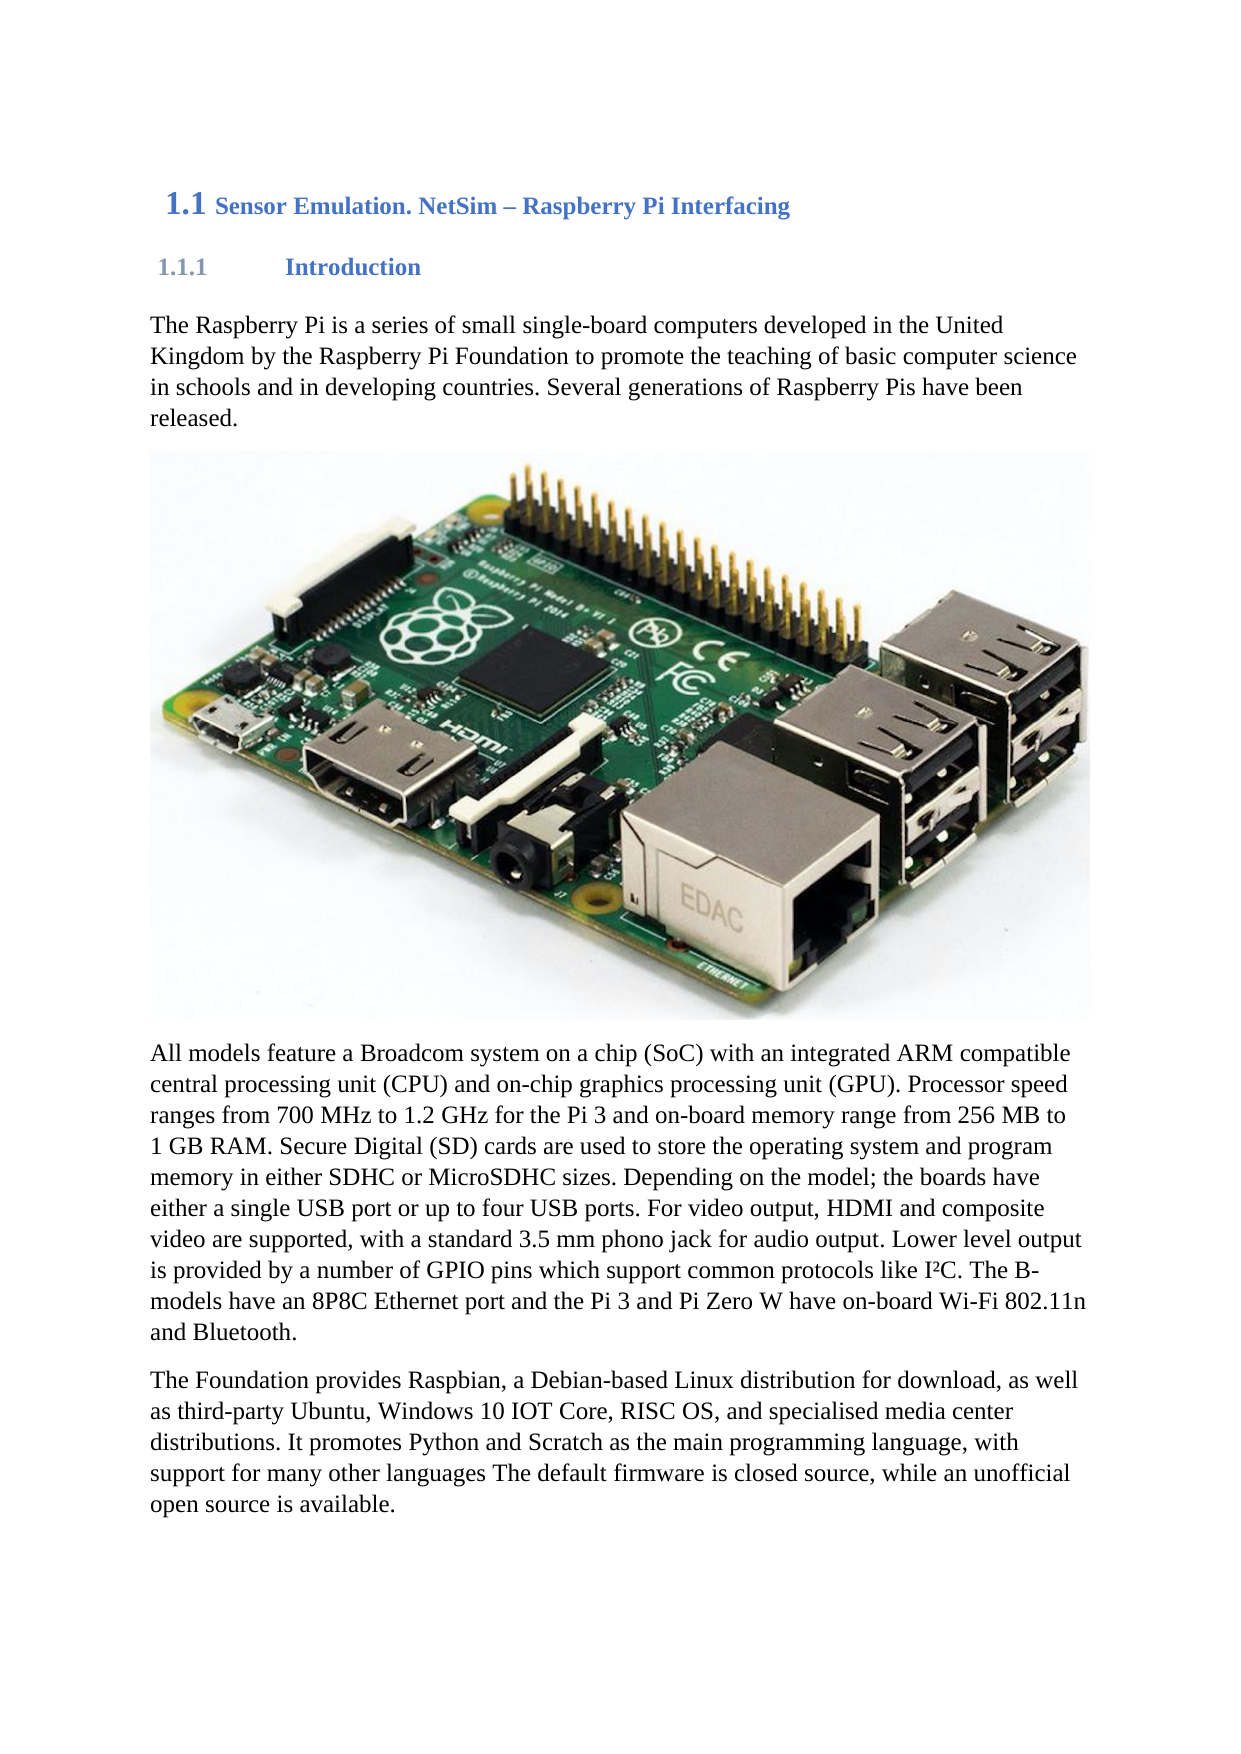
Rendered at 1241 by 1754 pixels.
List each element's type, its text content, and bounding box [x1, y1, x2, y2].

subtitle Introduction [157, 252, 1090, 281]
subtitle Sensor Emulation. NetSim – Raspberry Pi Interfacing [165, 183, 1090, 222]
text The Foundation provides Raspbian, a Debian-based Linux distribution for download, as well as third-party Ubuntu, Windows 10 IOT Core, RISC OS, and specialised media center distributions. It promotes Python and Scratch as the main programming language, with support for many other languages The default firmware is closed source, while an unofficial open source is available. [150, 1365, 1090, 1518]
text The Raspberry Pi is a series of small single-board computers developed in the United Kingdom by the Raspberry Pi Foundation to promote the teaching of basic computer science in schools and in developing countries. Several generations of Raspberry Pis have been released. [150, 310, 1090, 432]
text All models feature a Broadcom system on a chip (SoC) with an integrated ARM compatible central processing unit (CPU) and on-chip graphics processing unit (GPU). Processor speed ranges from 700 MHz to 1.2 GHz for the Pi 3 and on-board memory range from 256 MB to 1 GB RAM. Secure Digital (SD) cards are used to store the operating system and program memory in either SDHC or MicroSDHC sizes. Depending on the model; the boards have either a single USB port or up to four USB ports. For video output, HDMI and composite video are supported, with a standard 3.5 mm phono jack for audio output. Lower level output is provided by a number of GPIO pins which support common protocols like I²C. The B-models have an 8P8C Ethernet port and the Pi 3 and Pi Zero W have on-board Wi-Fi 802.11n and Bluetooth. [150, 1038, 1090, 1346]
picture [150, 451, 1091, 1020]
